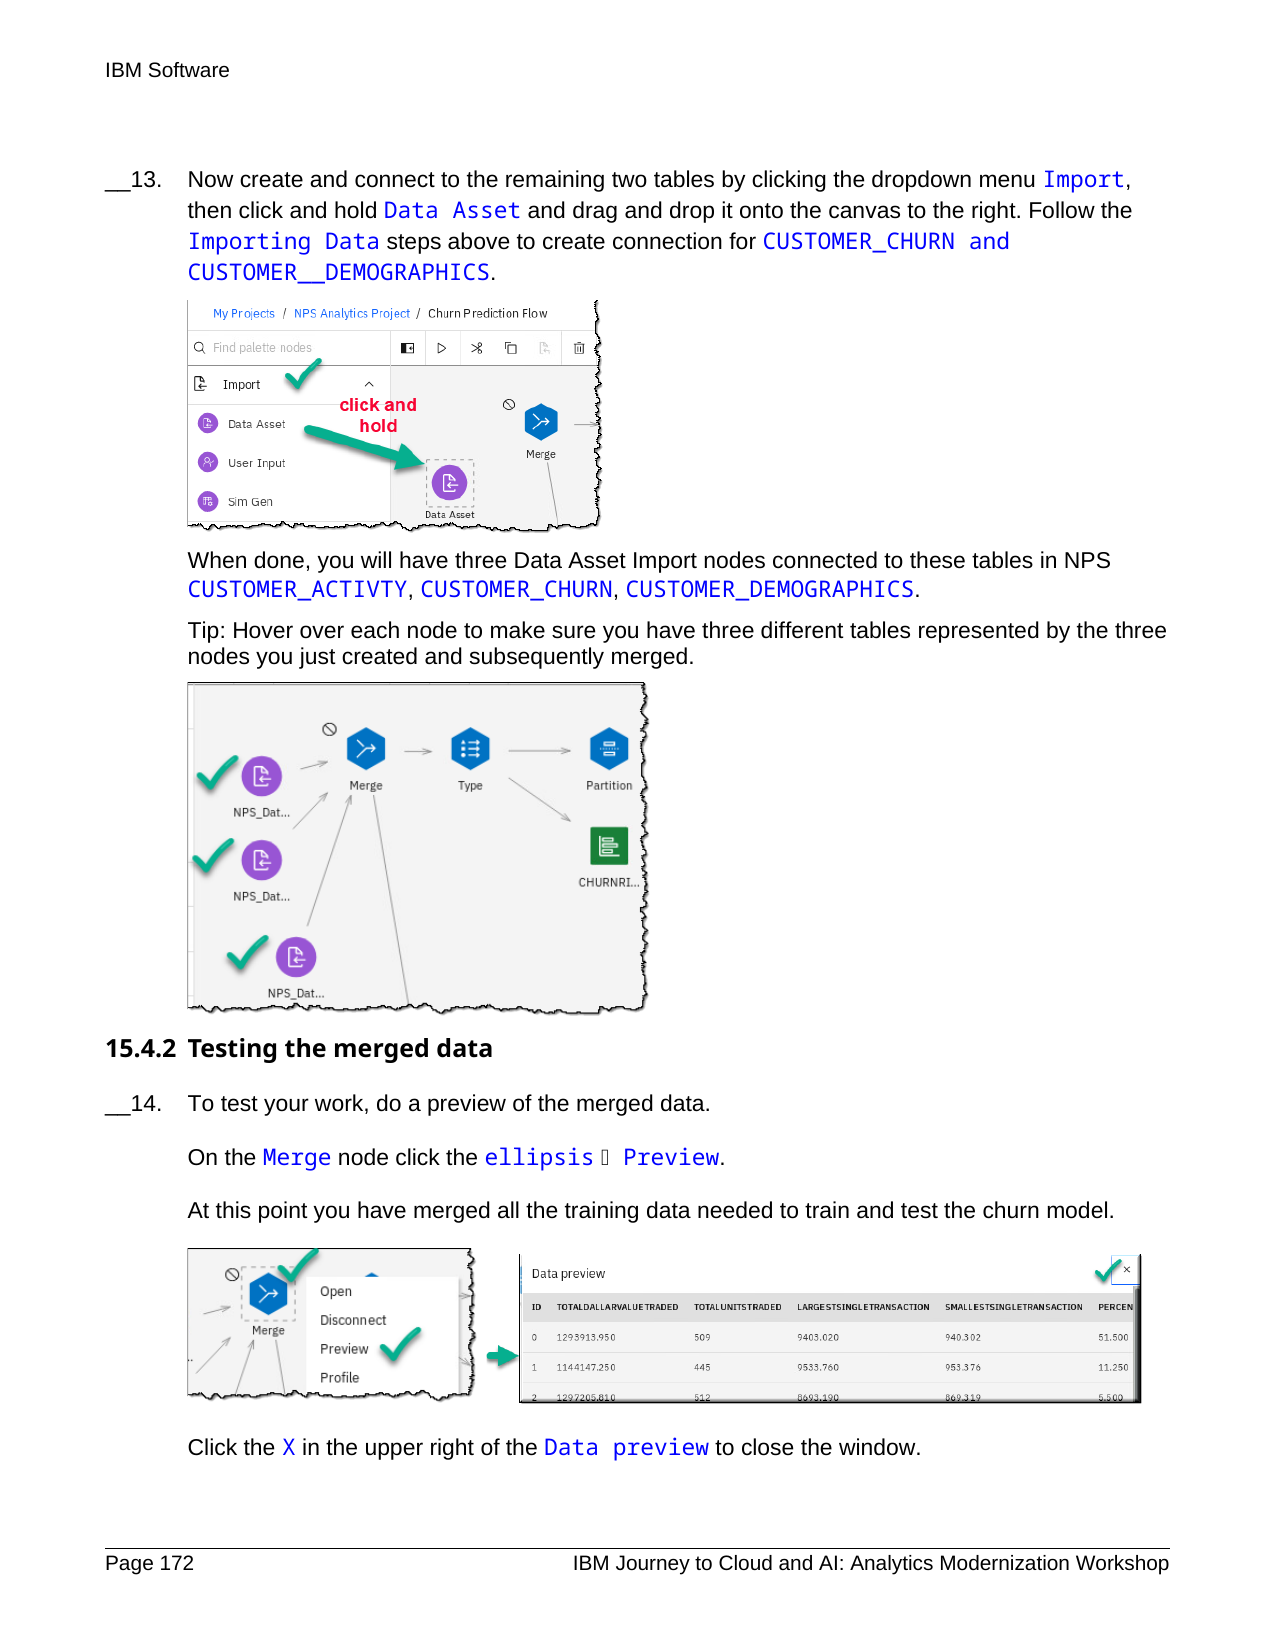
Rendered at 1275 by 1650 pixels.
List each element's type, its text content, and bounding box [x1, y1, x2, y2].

list Click the X in the upper right of the Data preview to close the window. [187, 1431, 1170, 1462]
picture [486, 1254, 1144, 1406]
list On the Merge node click the ellipsis Preview. [187, 1141, 1170, 1172]
picture [187, 300, 606, 535]
list Now create and connect to the remaining two tables by clicking the dropdown menu Import, then click and hold Data Asset and drag and drop it onto the canvas to the right. Follow the Importing Data steps above to create connection for CUSTOMER_CHURN and CUSTOMER__DEMOGRAPHICS. [105, 162, 1170, 287]
subtitle Testing the merged data [105, 1031, 1170, 1065]
list Tip: Hover over each node to make sure you have three different tables represented by the three nodes you just created and subsequently merged. [187, 617, 1170, 670]
list When done, you will have three Data Asset Import nodes connected to these tables in NPS CUSTOMER_ACTIVTY, CUSTOMER_CHURN, CUSTOMER_DEMOGRAPHICS. [187, 547, 1170, 604]
picture [187, 682, 654, 1019]
picture [187, 1248, 481, 1406]
list To test your work, do a preview of the merged data. [105, 1090, 1170, 1116]
list At this point you have merged all the training data needed to train and test the churn model. [187, 1197, 1170, 1224]
